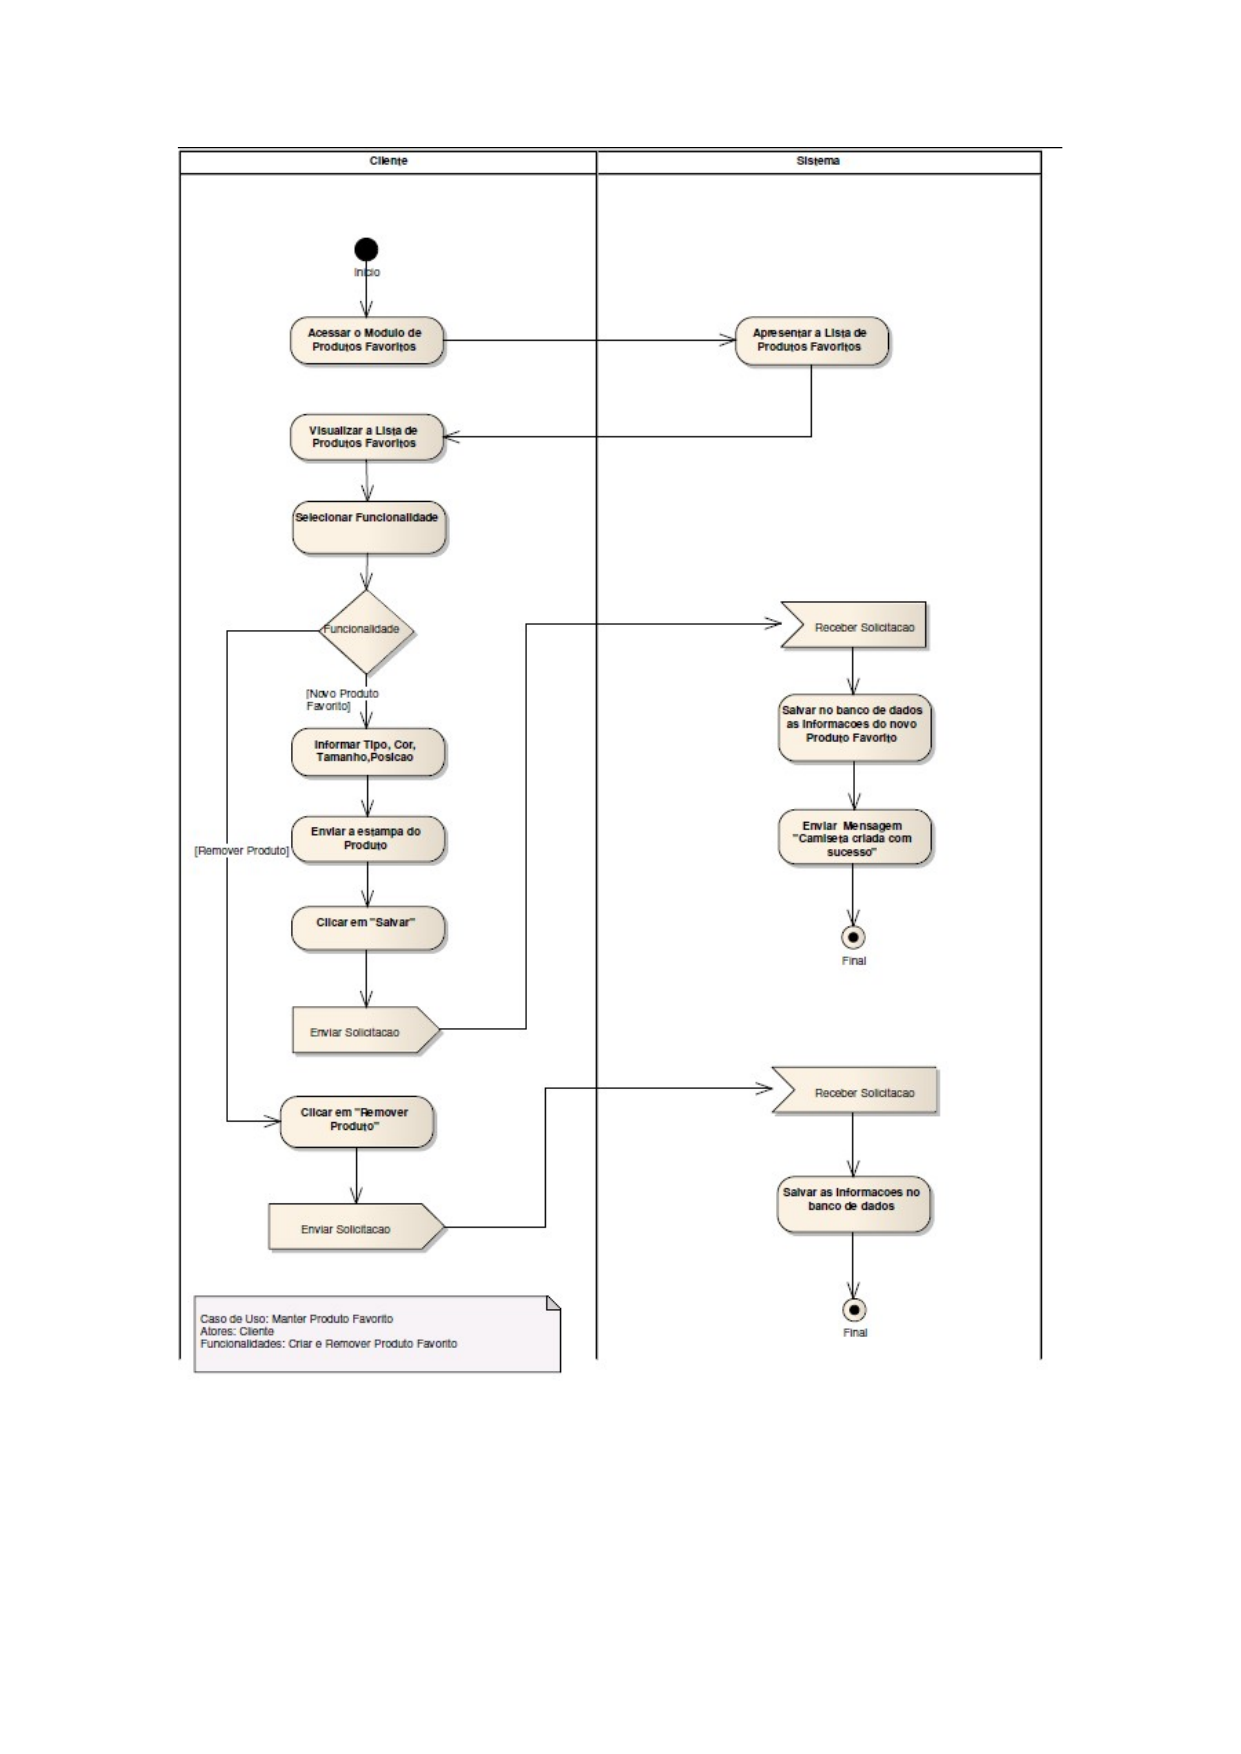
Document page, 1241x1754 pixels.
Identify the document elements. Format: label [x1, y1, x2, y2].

picture [177, 147, 1063, 1381]
